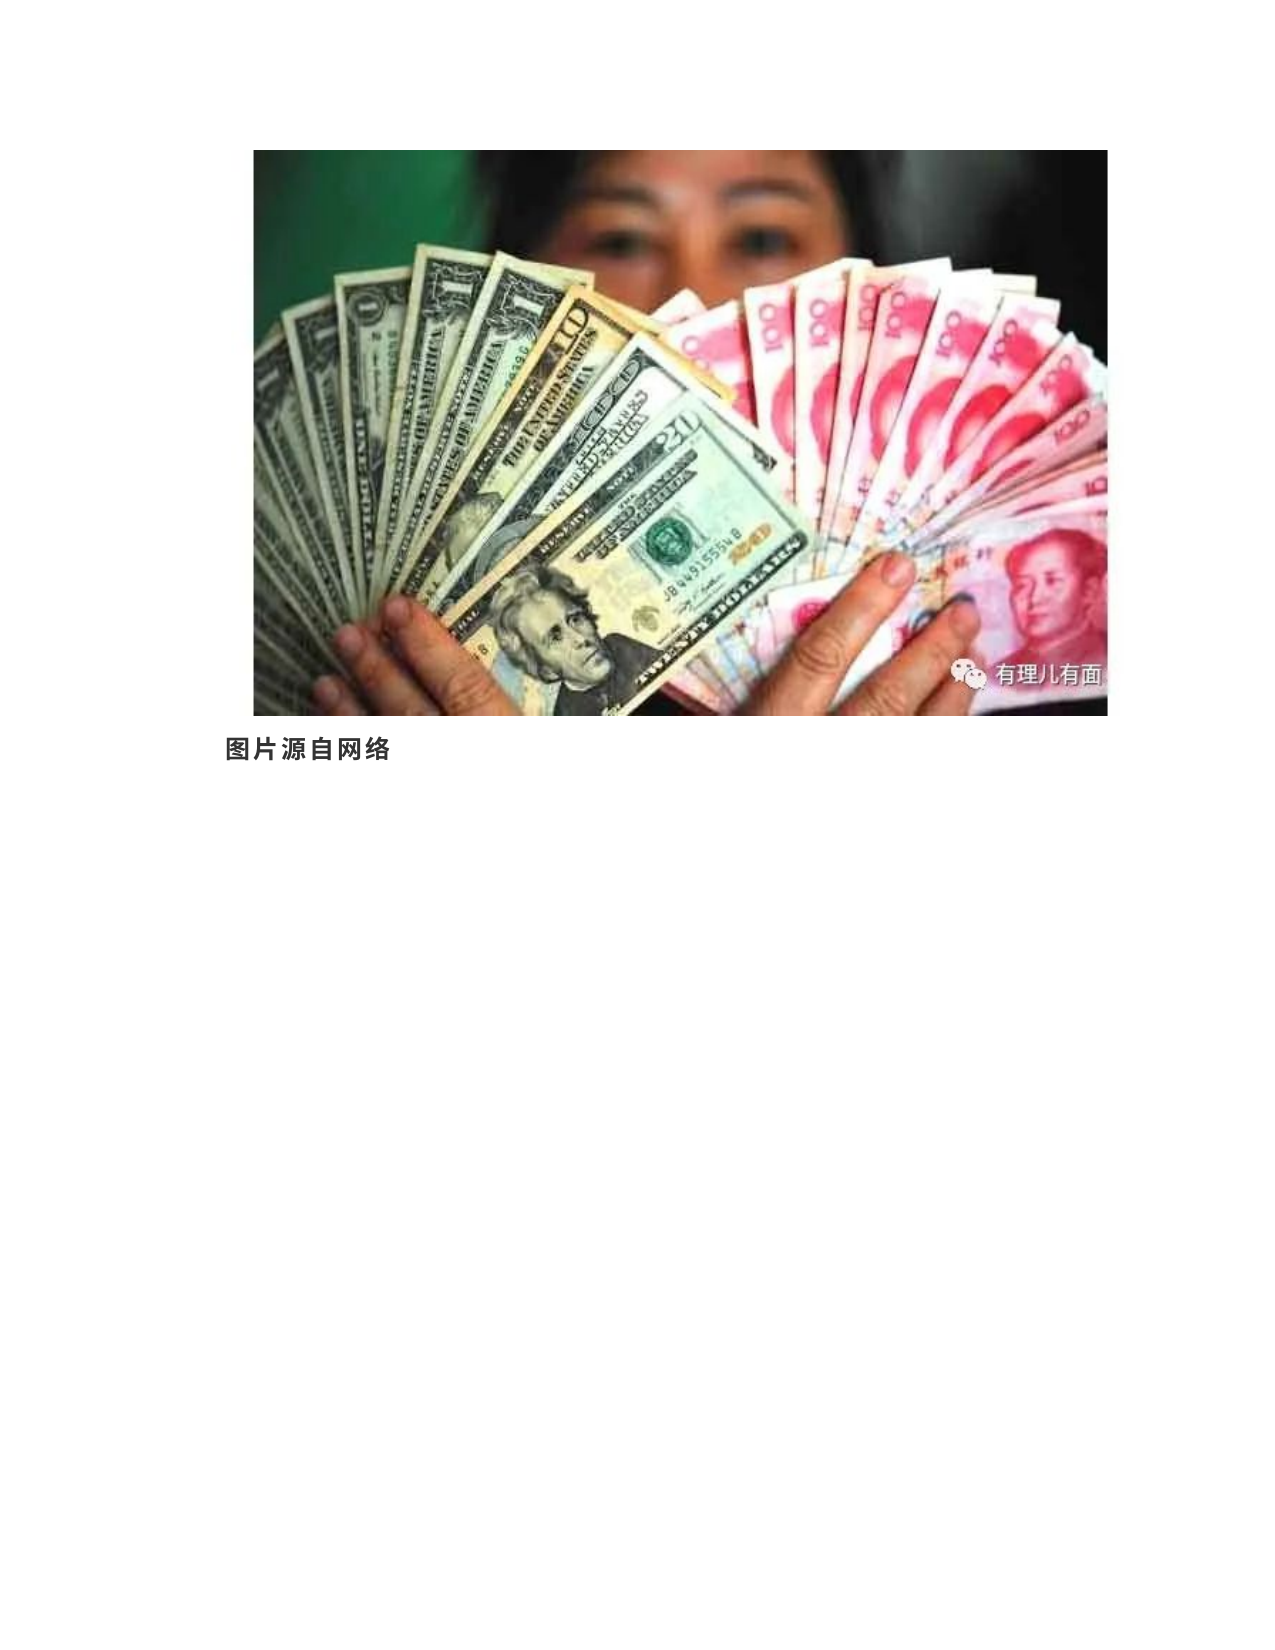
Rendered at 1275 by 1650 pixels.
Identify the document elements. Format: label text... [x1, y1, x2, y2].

text 图片源自网络 [225, 724, 1050, 766]
picture [231, 150, 1132, 716]
